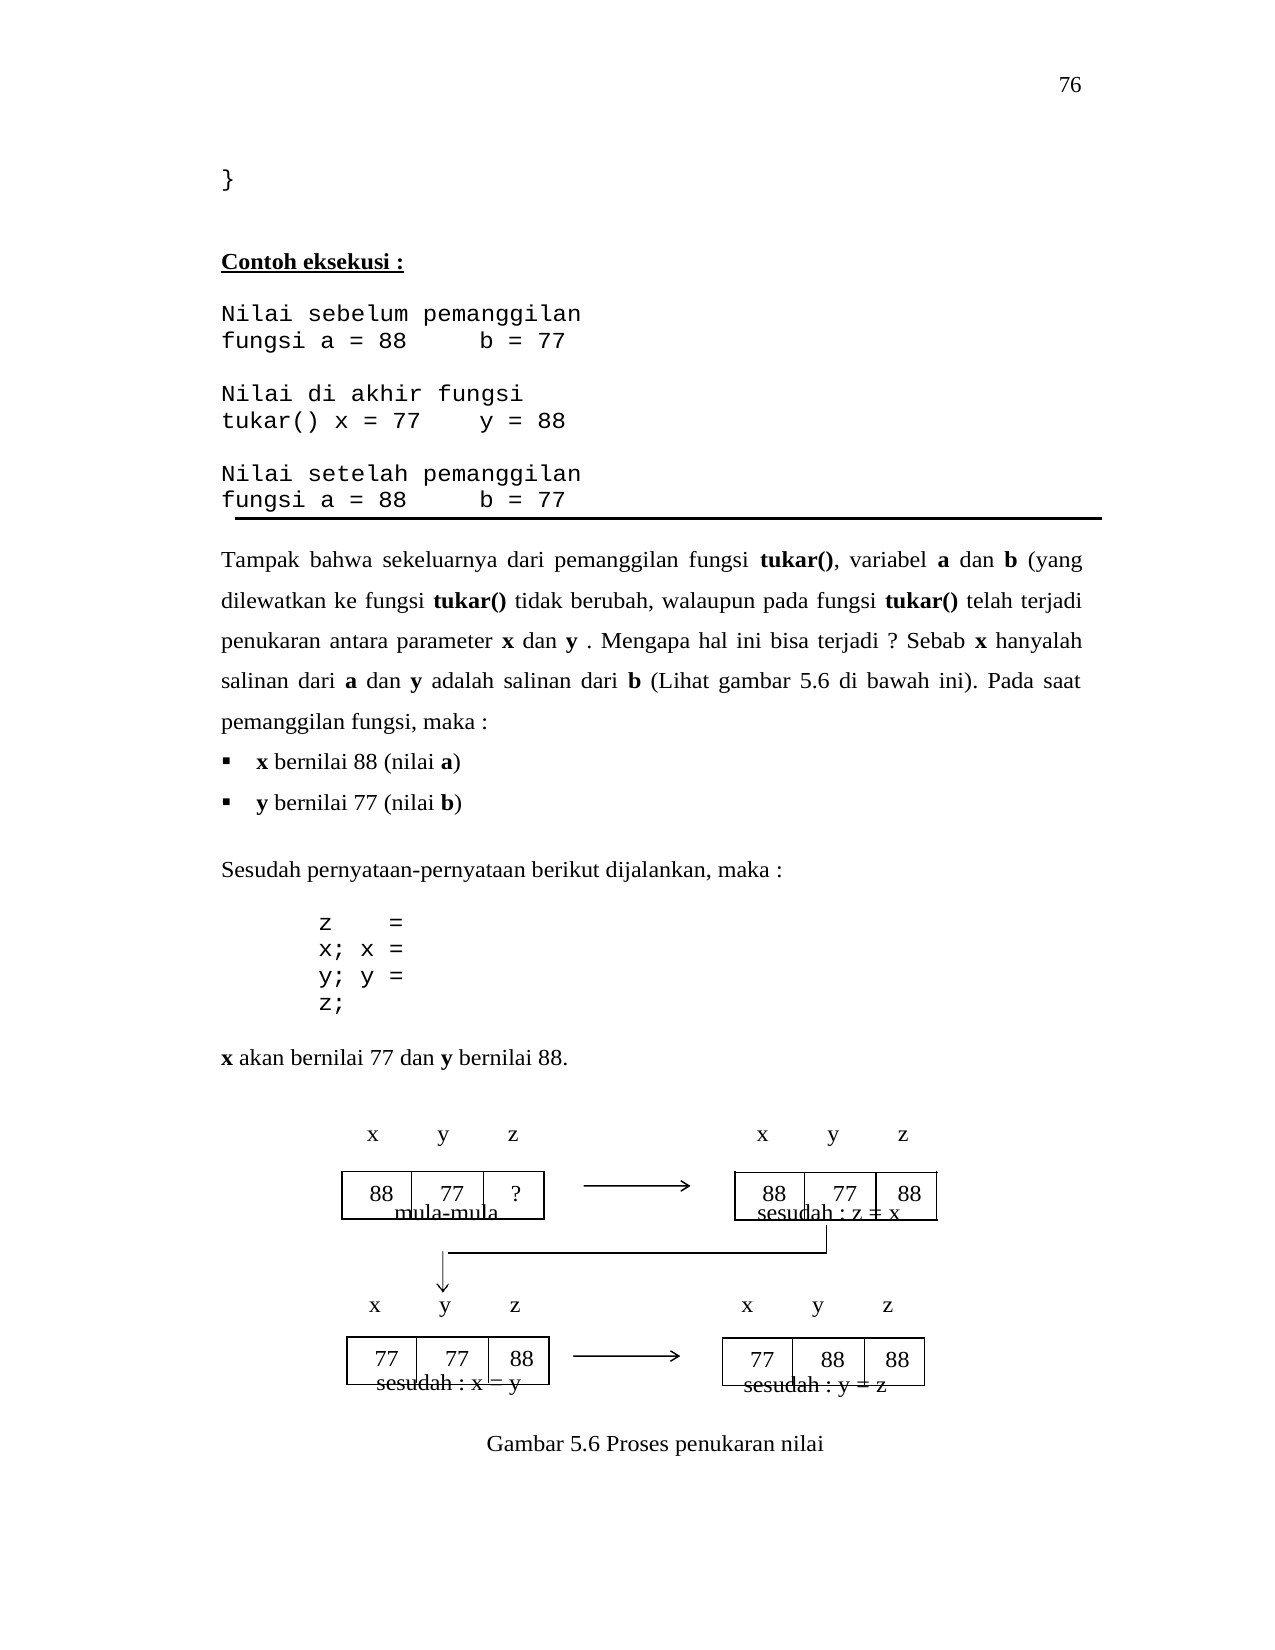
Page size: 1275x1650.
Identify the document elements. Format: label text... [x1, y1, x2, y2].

text x akan bernilai 77 dan y bernilai 88. [221, 1044, 1096, 1070]
list x bernilai 88 (nilai a) [221, 748, 1096, 774]
text Tampak bahwa sekeluarnya dari pemanggilan fungsi tukar(), variabel a dan b (yang dilewatkan ke fungsi tukar() tidak berubah, walaupun pada fungsi tukar() telah terjadi penukaran antara parameter x dan y . Mengapa hal ini bisa terjadi ? Sebab x hanyalah salinan dari a dan y adalah salinan dari b (Lihat gambar 5.6 di bawah ini). Pada saat pemanggilan fungsi, maka : [221, 547, 1082, 734]
list y bernilai 77 (nilai b) [221, 789, 1096, 815]
text Nilai setelah pemanggilan fungsi a = 88 b = 77 [221, 462, 673, 514]
text Nilai di akhir fungsi tukar() x = 77 y = 88 [221, 382, 630, 435]
text x y z x y z [367, 1120, 1096, 1146]
text Gambar 5.6 Proses penukaran nilai [486, 1429, 1096, 1456]
text sesudah : x = y sesudah : y = z [376, 1324, 1096, 1397]
text mula-mula sesudah : z = x [394, 1165, 1096, 1225]
text Nilai sebelum pemanggilan fungsi a = 88 b = 77 [221, 302, 673, 355]
text Sesudah pernyataan-pernyataan berikut dijalankan, maka : [221, 856, 1096, 883]
picture [436, 1251, 449, 1293]
text x y z x y z [368, 1293, 1096, 1317]
text } [221, 168, 1096, 193]
text z = x; x = y; y = z; [318, 911, 403, 1017]
subtitle Contoh eksekusi : [221, 248, 1096, 274]
